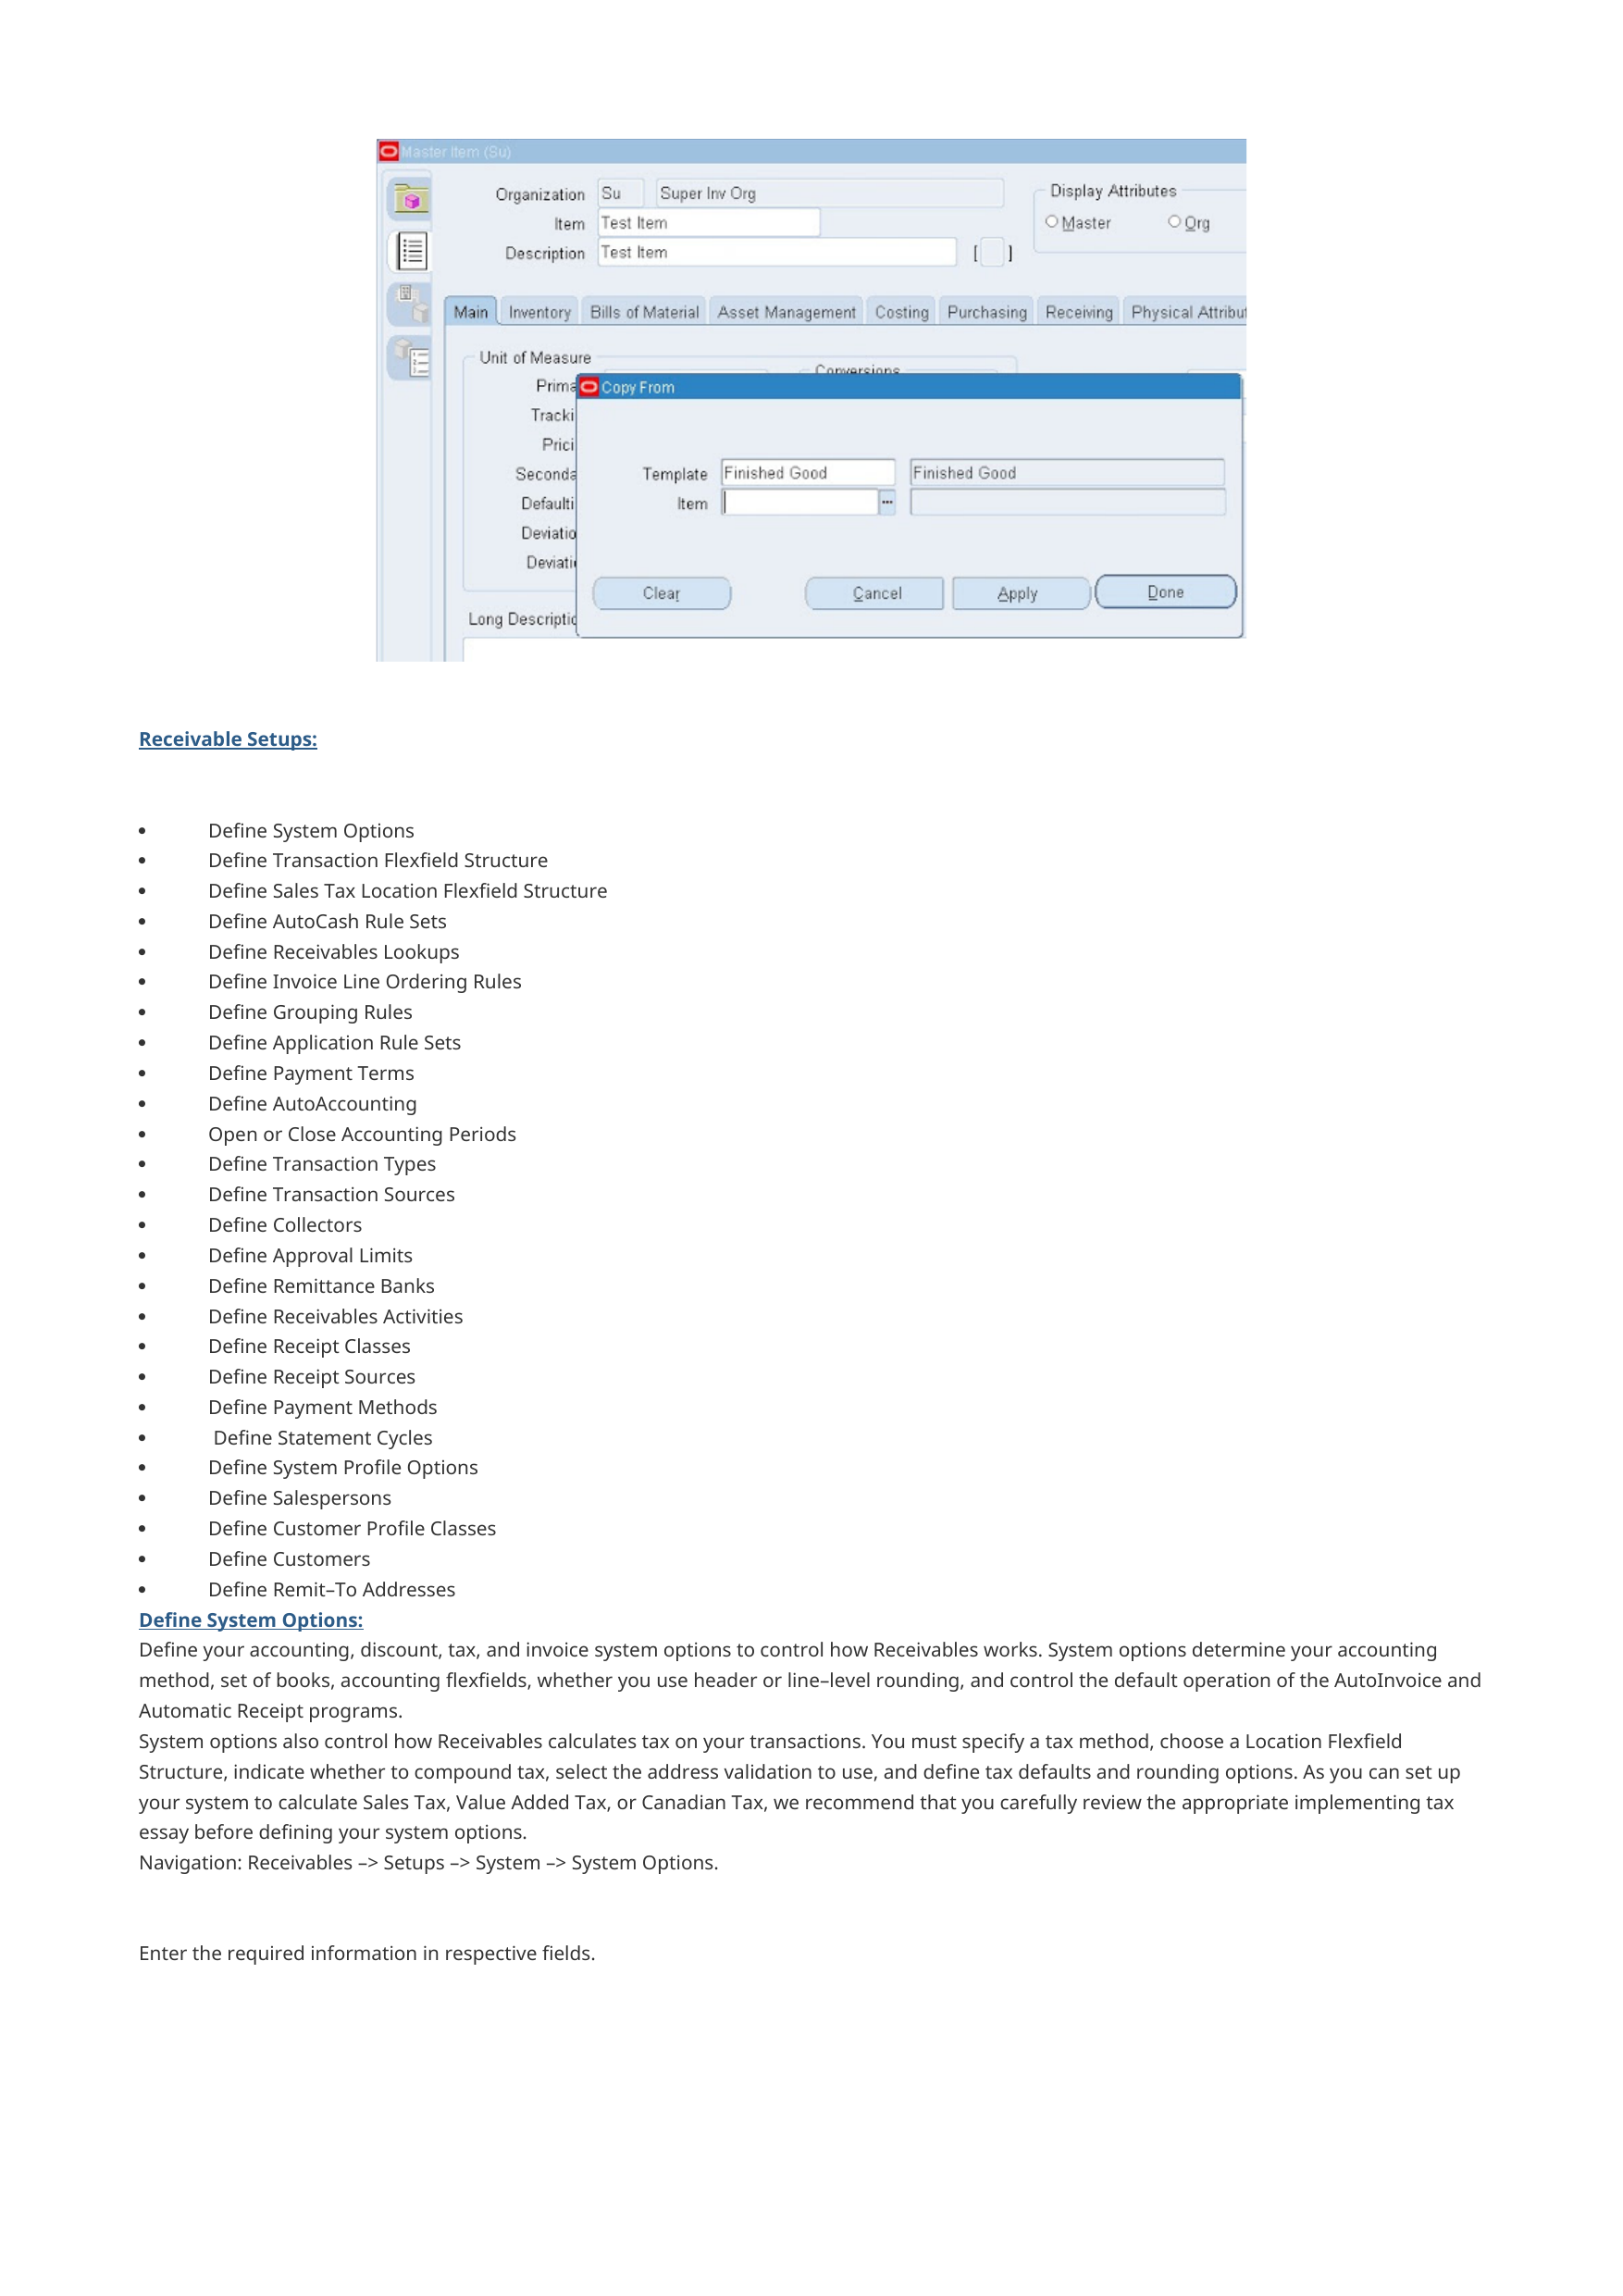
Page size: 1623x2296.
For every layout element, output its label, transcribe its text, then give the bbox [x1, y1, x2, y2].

list Define Sales Tax Location Flexfield Structure [139, 874, 1484, 904]
text Define your accounting, discount, tax, and invoice system options to control how Receivables works. System options determine your accounting method, set of books, accounting flexfields, whether you use header or line–level rounding, and control the default operation of the AutoInvoice and Automatic Receipt programs. System options also control how Receivables calculates tax on your transactions. You must specify a tax method, choose a Location Flexfield Structure, indicate whether to compound tax, select the address validation to use, and define tax defaults and rounding options. As you can set up your system to calculate Sales Tax, Value Added Tax, or Canadian Tax, we recommend that you carefully review the appropriate implementing tax essay before defining your system options. [139, 1632, 1484, 1845]
list Define Receivables Activities [139, 1298, 1484, 1329]
list Define System Profile Options [139, 1450, 1484, 1481]
list Define System Options [139, 813, 1484, 843]
list Define Customer Profile Classes [139, 1511, 1484, 1542]
list Define Payment Terms [139, 1056, 1484, 1086]
text Define System Options: [139, 1602, 1484, 1632]
text Navigation: Receivables –> Setups –> System –> System Options. [139, 1845, 1484, 1876]
list Define Customers [139, 1542, 1484, 1571]
list Define Remit–To Addresses [139, 1571, 1484, 1602]
list Define Payment Methods [139, 1390, 1484, 1420]
text Enter the required information in respective fields. [139, 1936, 1484, 1967]
list Define Salespersons [139, 1481, 1484, 1511]
list Define AutoAccounting [139, 1086, 1484, 1116]
list Define Transaction Sources [139, 1177, 1484, 1208]
list Open or Close Accounting Periods [139, 1116, 1484, 1147]
list Define Statement Cycles [139, 1420, 1484, 1450]
list Define AutoCash Rule Sets [139, 904, 1484, 934]
list Define Collectors [139, 1208, 1484, 1238]
picture [376, 139, 1247, 662]
list Define Receipt Sources [139, 1359, 1484, 1390]
list Define Remittance Banks [139, 1268, 1484, 1298]
list Define Grouping Rules [139, 995, 1484, 1025]
text Receivable Setups: [139, 722, 1484, 752]
list Define Receipt Classes [139, 1329, 1484, 1359]
list Define Transaction Flexfield Structure [139, 843, 1484, 874]
list Define Invoice Line Ordering Rules [139, 964, 1484, 995]
list Define Approval Limits [139, 1238, 1484, 1268]
list Define Transaction Types [139, 1147, 1484, 1177]
list Define Application Rule Sets [139, 1025, 1484, 1056]
list Define Receivables Lookups [139, 934, 1484, 964]
